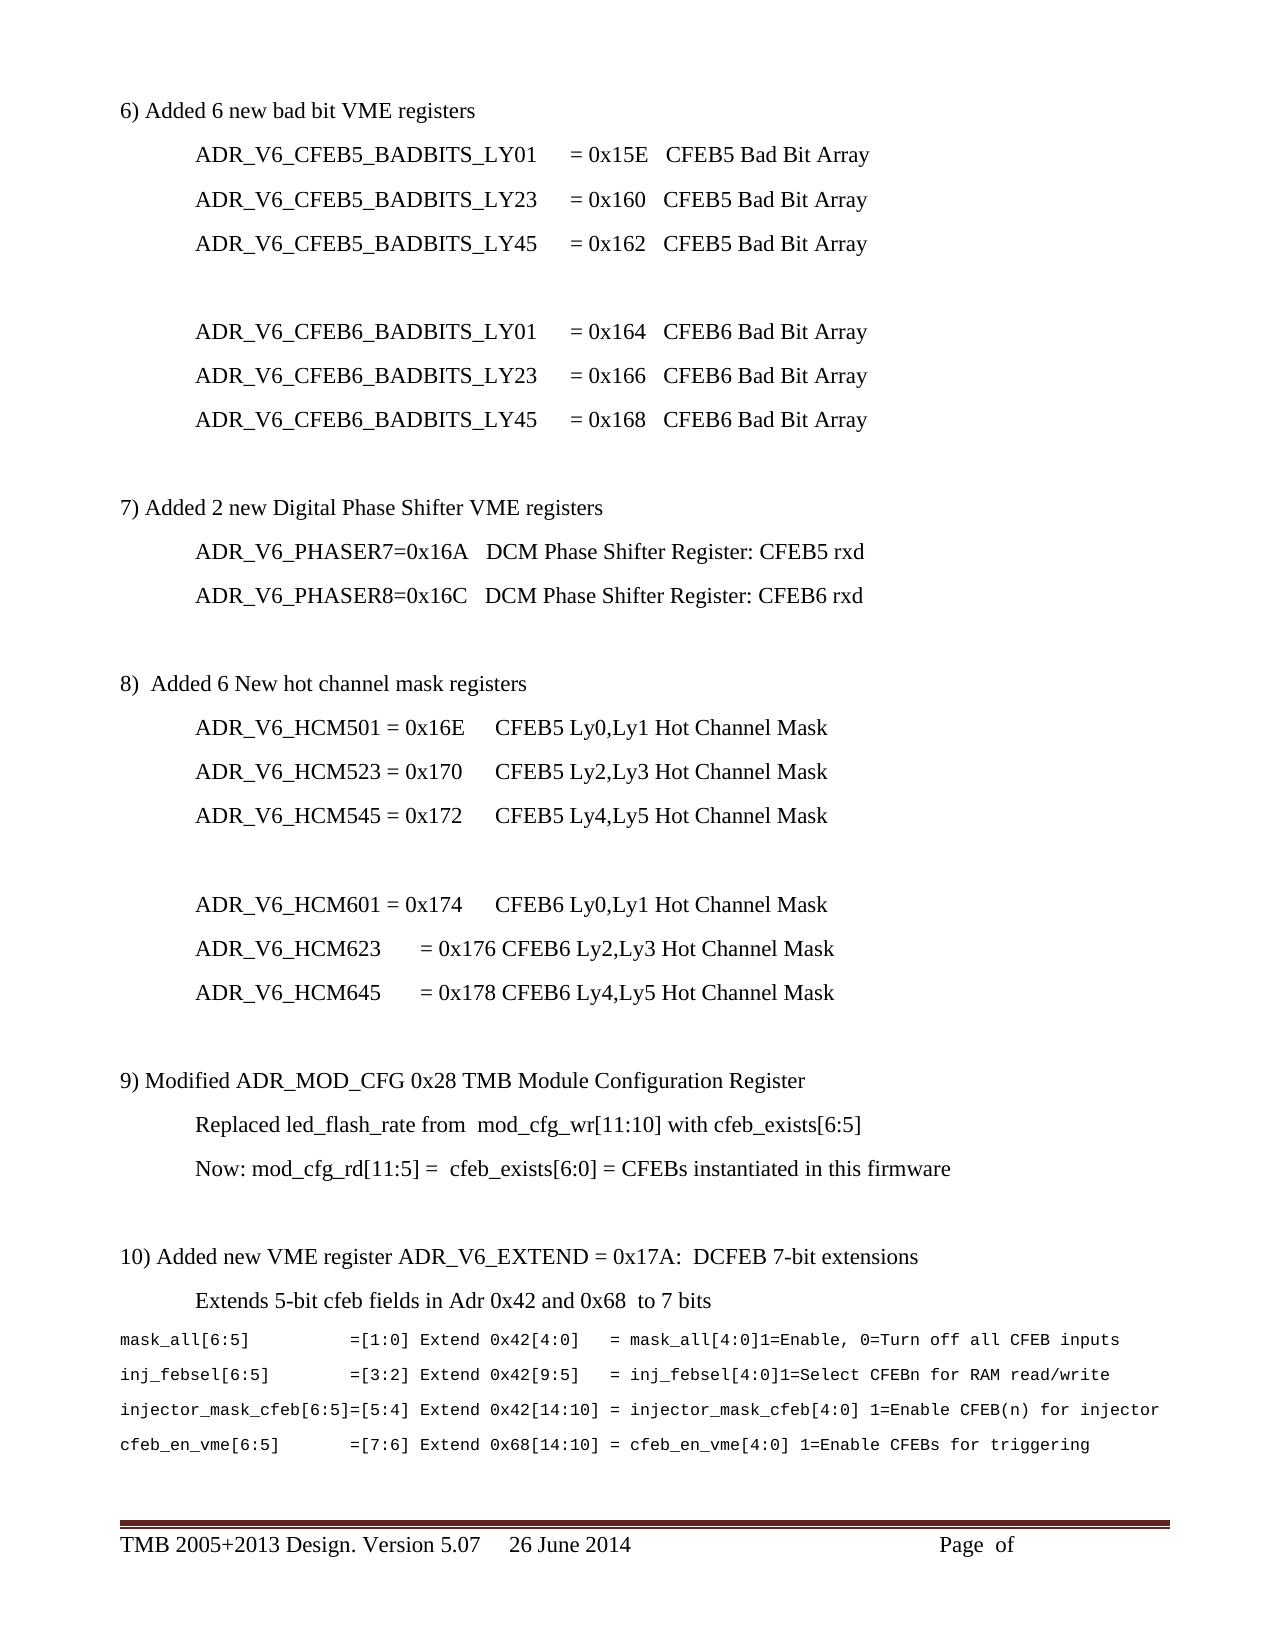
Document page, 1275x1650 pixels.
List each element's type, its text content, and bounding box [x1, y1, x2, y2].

text injector_mask_cfeb[6:5]=[5:4] Extend 0x42[14:10] = injector_mask_cfeb[4:0] 1=Enable CFEB(n) for injector [120, 1401, 1170, 1420]
text 8) Added 6 New hot channel mask registers [120, 670, 1170, 697]
text ADR_V6_CFEB5_BADBITS_LY01 = 0x15E CFEB5 Bad Bit Array [120, 142, 1170, 168]
text ADR_V6_CFEB6_BADBITS_LY45 = 0x168 CFEB6 Bad Bit Array [120, 406, 1170, 432]
text 7) Added 2 new Digital Phase Shifter VME registers [120, 494, 1170, 520]
text ADR_V6_PHASER7=0x16A DCM Phase Shifter Register: CFEB5 rxd [120, 538, 1170, 564]
text ADR_V6_CFEB5_BADBITS_LY23 = 0x160 CFEB5 Bad Bit Array [120, 186, 1170, 212]
text ADR_V6_CFEB6_BADBITS_LY23 = 0x166 CFEB6 Bad Bit Array [120, 362, 1170, 388]
text cfeb_en_vme[6:5] =[7:6] Extend 0x68[14:10] = cfeb_en_vme[4:0] 1=Enable CFEBs for triggering [120, 1437, 1170, 1455]
text ADR_V6_PHASER8=0x16C DCM Phase Shifter Register: CFEB6 rxd [120, 582, 1170, 608]
text ADR_V6_HCM545 = 0x172 CFEB5 Ly4,Ly5 Hot Channel Mask [120, 802, 1170, 829]
text 6) Added 6 new bad bit VME registers [120, 97, 1170, 124]
text Now: mod_cfg_rd[11:5] = cfeb_exists[6:0] = CFEBs instantiated in this firmware [120, 1155, 1170, 1181]
text ADR_V6_HCM623 = 0x176 CFEB6 Ly2,Ly3 Hot Channel Mask [120, 935, 1170, 961]
text inj_febsel[6:5] =[3:2] Extend 0x42[9:5] = inj_febsel[4:0]1=Select CFEBn for RAM read/write [120, 1366, 1170, 1385]
text Extends 5-bit cfeb fields in Adr 0x42 and 0x68 to 7 bits [120, 1287, 1170, 1313]
text mask_all[6:5] =[1:0] Extend 0x42[4:0] = mask_all[4:0]1=Enable, 0=Turn off all CFEB inputs [120, 1331, 1170, 1350]
text 9) Modified ADR_MOD_CFG 0x28 TMB Module Configuration Register [120, 1067, 1170, 1093]
text ADR_V6_CFEB6_BADBITS_LY01 = 0x164 CFEB6 Bad Bit Array [120, 318, 1170, 344]
text 10) Added new VME register ADR_V6_EXTEND = 0x17A: DCFEB 7-bit extensions [120, 1243, 1170, 1269]
text ADR_V6_CFEB5_BADBITS_LY45 = 0x162 CFEB5 Bad Bit Array [120, 230, 1170, 256]
text ADR_V6_HCM601 = 0x174 CFEB6 Ly0,Ly1 Hot Channel Mask [120, 891, 1170, 917]
text ADR_V6_HCM501 = 0x16E CFEB5 Ly0,Ly1 Hot Channel Mask [120, 714, 1170, 741]
text ADR_V6_HCM523 = 0x170 CFEB5 Ly2,Ly3 Hot Channel Mask [120, 758, 1170, 785]
text Replaced led_flash_rate from mod_cfg_wr[11:10] with cfeb_exists[6:5] [120, 1111, 1170, 1137]
text ADR_V6_HCM645 = 0x178 CFEB6 Ly4,Ly5 Hot Channel Mask [120, 979, 1170, 1005]
